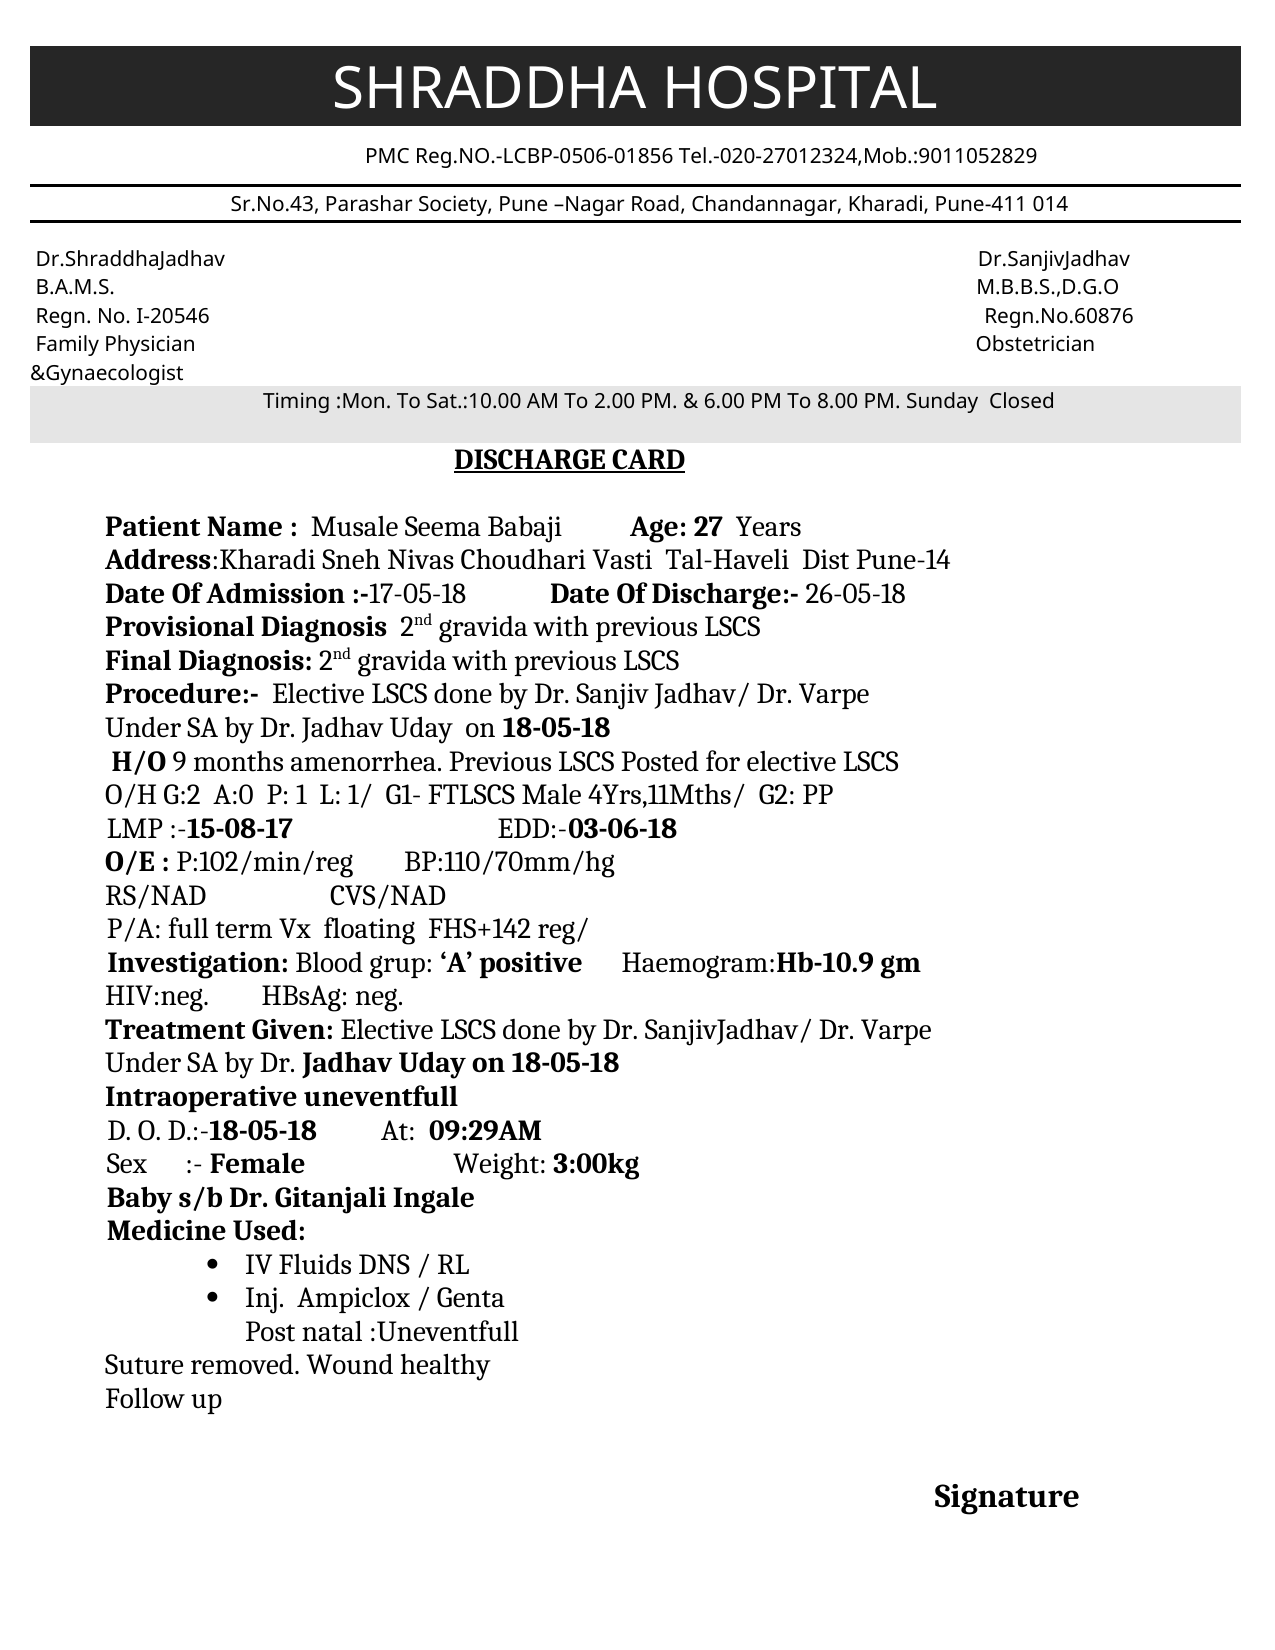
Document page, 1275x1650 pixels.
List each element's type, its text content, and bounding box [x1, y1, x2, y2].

text RS/NAD CVS/NAD [30, 879, 1241, 912]
text Dr.ShraddhaJadhav Dr.SanjivJadhav [30, 244, 1241, 272]
list Inj. Ampiclox / Genta [207, 1281, 1241, 1315]
text Medicine Used: [30, 1214, 1241, 1248]
text Baby s/b Dr. Gitanjali Ingale [30, 1181, 1241, 1214]
text Sex :- Female Weight: 3:00kg [30, 1147, 1241, 1181]
text Under SA by Dr. Jadhav Uday on 18-05-18 [30, 1047, 1241, 1080]
text Suture removed. Wound healthy [30, 1348, 1241, 1382]
list IV Fluids DNS / RL [207, 1248, 1241, 1281]
text Regn. No. I-20546 Regn.No.60876 [30, 301, 1241, 329]
text O/H G:2 A:0 P: 1 L: 1/ G1- FTLSCS Male 4Yrs,11Mths/ G2: PP [30, 778, 1241, 812]
text DISCHARGE CARD [30, 443, 1241, 476]
text Patient Name : Musale Seema Babaji Age: 27 Years [30, 510, 1241, 543]
text PMC Reg.NO.-LCBP-0506-01856 Tel.-020-27012324,Mob.:9011052829 [30, 141, 1241, 169]
text Signature [30, 1477, 1241, 1516]
text Intraoperative uneventfull [30, 1080, 1241, 1114]
text B.A.M.S. M.B.B.S.,D.G.O [30, 272, 1241, 301]
text Final Diagnosis: 2nd gravida with previous LSCS [30, 644, 1241, 678]
text Sr.No.43, Parashar Society, Pune –Nagar Road, Chandannagar, Kharadi, Pune-411 014 [30, 187, 1241, 220]
text Family Physician Obstetrician &Gynaecologist [30, 329, 1241, 386]
text Timing :Mon. To Sat.:10.00 AM To 2.00 PM. & 6.00 PM To 8.00 PM. Sunday Closed [30, 386, 1241, 414]
text O/E : P:102/min/reg BP:110/70mm/hg [30, 845, 1241, 879]
text Date Of Admission :-17-05-18 Date Of Discharge:- 26-05-18 [30, 577, 1241, 611]
text LMP :-15-08-17 EDD:-03-06-18 [30, 812, 1241, 845]
text SHRADDHA HOSPITAL [30, 46, 1241, 126]
text Investigation: Blood grup: ‘A’ positive Haemogram:Hb-10.9 gm [30, 946, 1241, 979]
text Under SA by Dr. Jadhav Uday on 18-05-18 [30, 711, 1241, 745]
text P/A: full term Vx floating FHS+142 reg/ [30, 912, 1241, 946]
text Follow up [30, 1382, 1241, 1416]
text Procedure:- Elective LSCS done by Dr. Sanjiv Jadhav/ Dr. Varpe [30, 678, 1241, 711]
text Address:Kharadi Sneh Nivas Choudhari Vasti Tal-Haveli Dist Pune-14 [30, 543, 1241, 577]
text H/O 9 months amenorrhea. Previous LSCS Posted for elective LSCS [30, 745, 1241, 778]
text D. O. D.:-18-05-18 At: 09:29AM [30, 1114, 1241, 1147]
text Treatment Given: Elective LSCS done by Dr. SanjivJadhav/ Dr. Varpe [30, 1013, 1241, 1047]
list Post natal :Uneventfull [245, 1315, 1241, 1348]
text HIV:neg. HBsAg: neg. [30, 979, 1241, 1013]
text Provisional Diagnosis 2nd gravida with previous LSCS [30, 611, 1241, 644]
